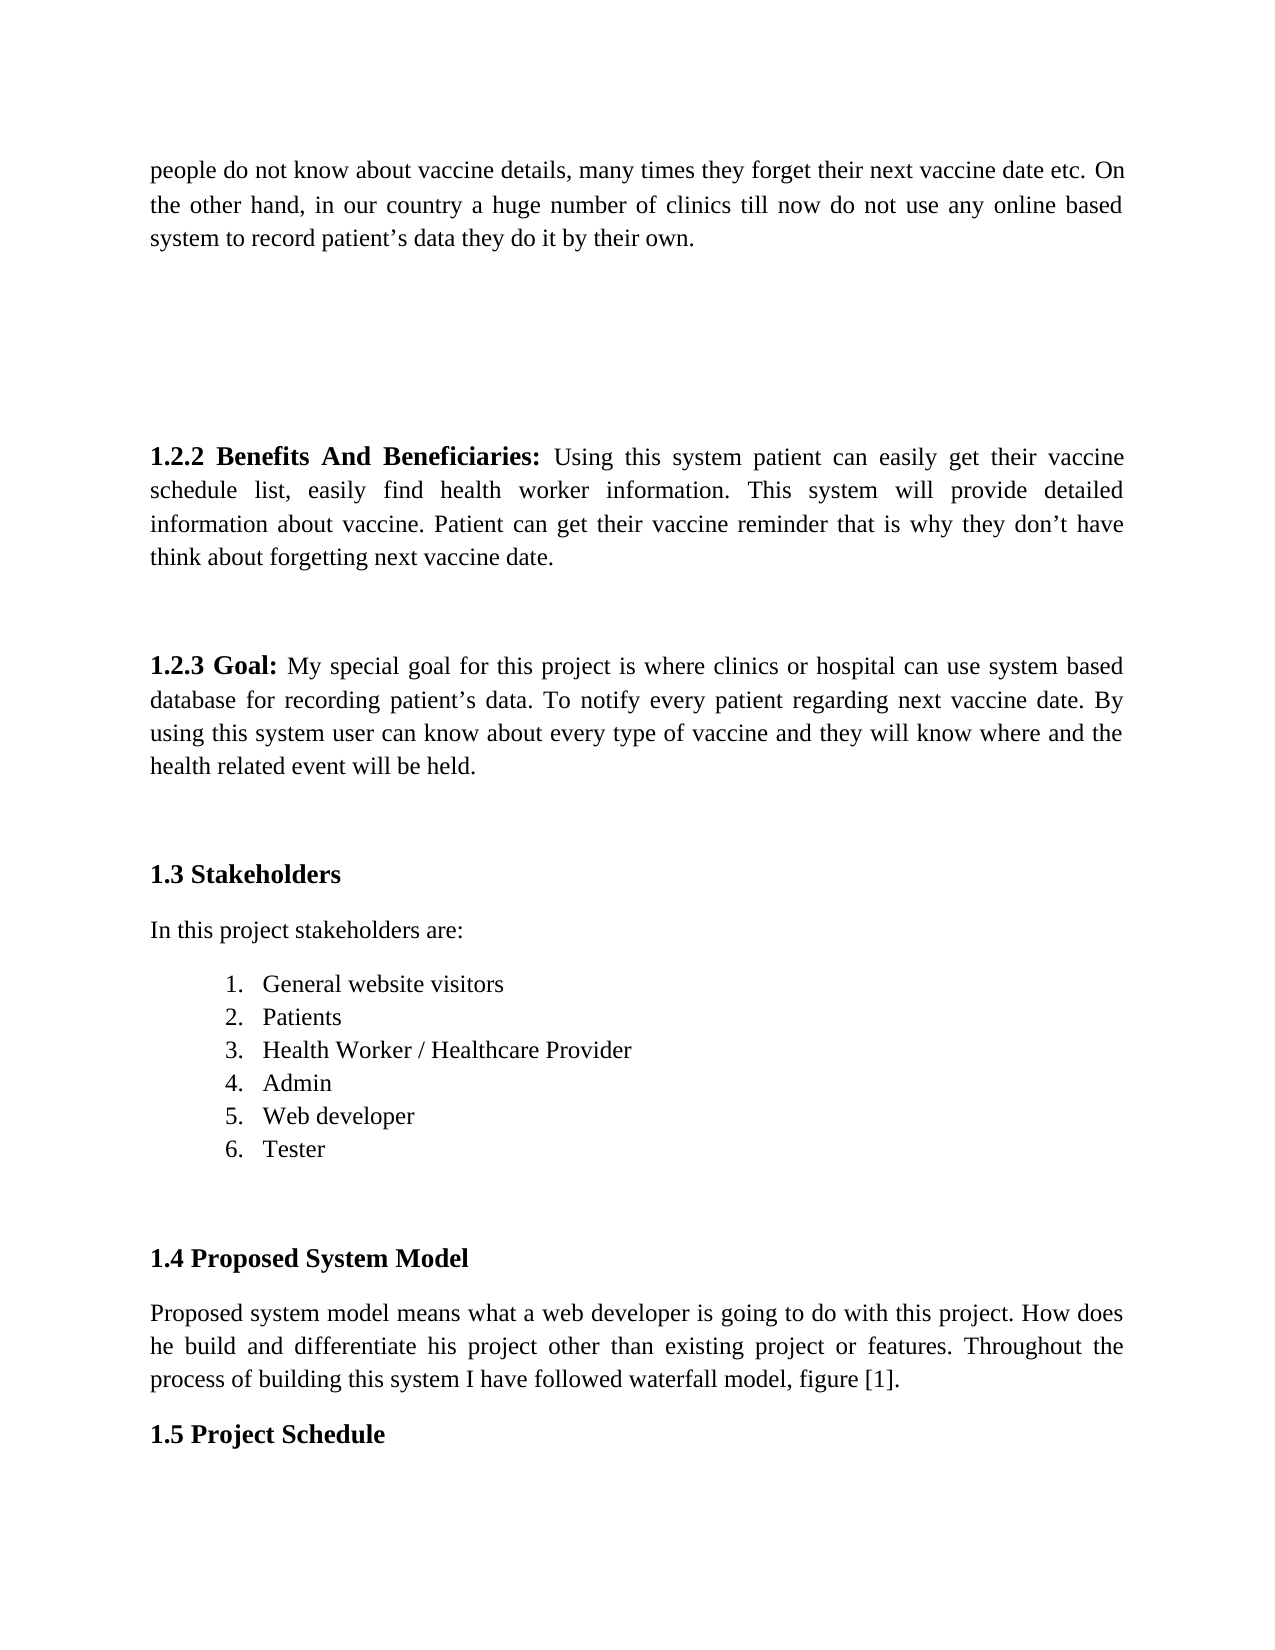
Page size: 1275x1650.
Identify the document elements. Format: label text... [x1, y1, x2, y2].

list Patients [225, 1002, 1125, 1031]
list General website visitors [225, 969, 1125, 998]
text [150, 150, 1125, 252]
text 1.5 Project Schedule [150, 1418, 1125, 1449]
text 1.3 Stakeholders [150, 858, 1125, 890]
text Proposed system model means what a web developer is going to do with this project. How does he build and differentiate his project other than existing project or features. Throughout the process of building this system I have followed waterfall model, figure [1]. [150, 1298, 1125, 1393]
text 1.2.3 Goal: My special goal for this project is where clinics or hospital can use system based database for recording patient’s data. To notify every patient regarding next vaccine date. By using this system user can know about every type of vaccine and they will know where and the health related event will be held. [150, 649, 1125, 779]
text In this project stakeholders are: [150, 915, 1125, 944]
text 1.2.2 Benefits And Beneficiaries: Using this system patient can easily get their vaccine schedule list, easily find health worker information. This system will provide detailed information about vaccine. Patient can get their vaccine reminder that is why they don’t have think about forgetting next vaccine date. [150, 440, 1125, 570]
list Web developer [225, 1101, 1125, 1130]
list Health Worker / Healthcare Provider [225, 1035, 1125, 1064]
list Tester [225, 1134, 1125, 1163]
text 1.4 Proposed System Model [150, 1242, 1125, 1273]
list Admin [225, 1068, 1125, 1097]
